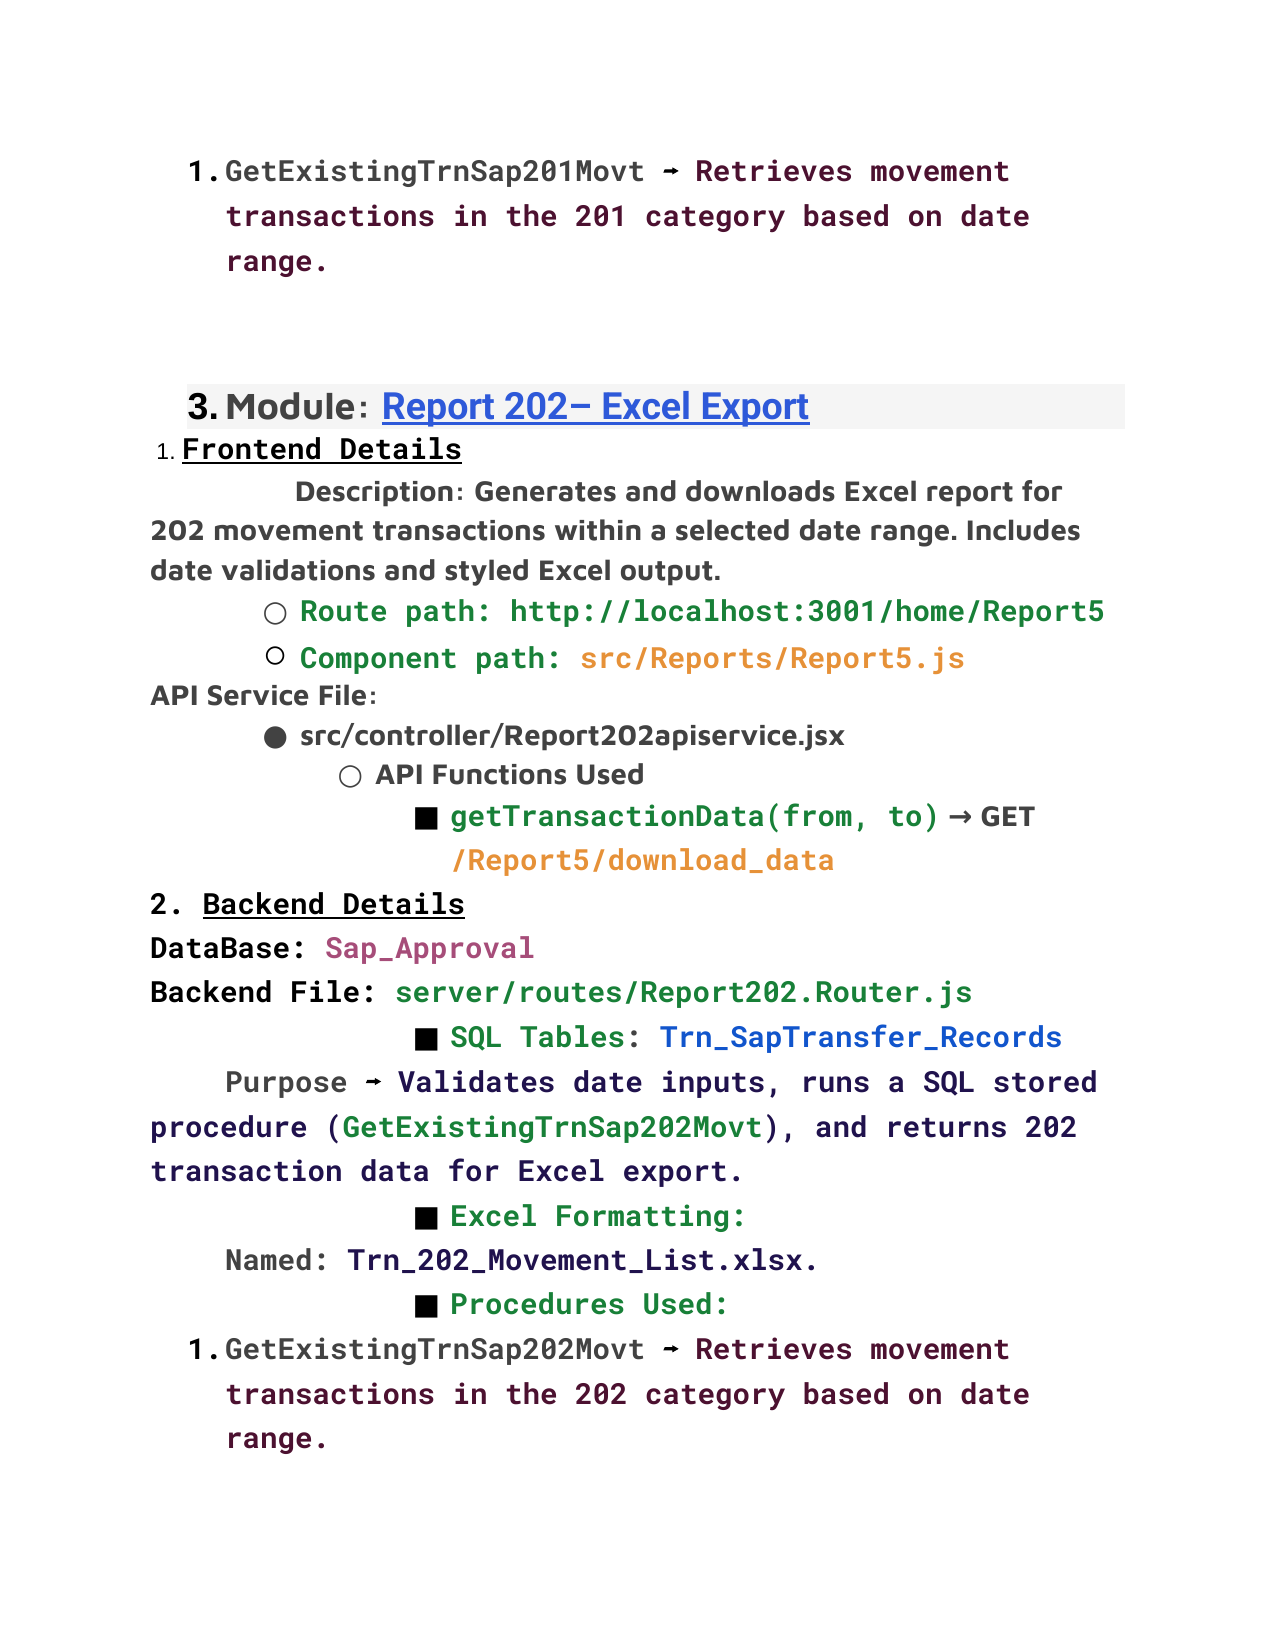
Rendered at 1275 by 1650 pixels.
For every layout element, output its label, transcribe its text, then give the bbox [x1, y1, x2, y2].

subtitle Module: Report 202– Excel Export [187, 384, 1125, 429]
text Named: Trn_202_Movement_List.xlsx. [150, 1239, 1125, 1278]
list GetExistingTrnSap201Movt → Retrieves movement transactions in the 201 category based on date range. [187, 150, 1125, 279]
list SQL Tables: Trn_SapTransfer_Records [412, 1017, 1125, 1055]
list API Functions Used [337, 756, 1125, 791]
text Backend File: server/routes/Report202.Router.js [150, 972, 1125, 1011]
text Description: Generates and downloads Excel report for 202 movement transactions within a selected date range. Includes date validations and styled Excel output. [150, 473, 1125, 586]
list Excel Formatting: [412, 1195, 1125, 1234]
list Procedures Used: [412, 1284, 1125, 1322]
list getTransactionData(from, to) → GET /Report5/download_data [412, 796, 1125, 878]
list src/controller/Report202apiservice.jsx [262, 717, 1125, 751]
subtitle Component path: src/Reports/Report5.js [262, 630, 1125, 678]
text 1. Frontend Details [150, 429, 1125, 467]
subtitle Route path: http://localhost:3001/home/Report5 [262, 591, 1125, 630]
text 2. Backend Details [150, 884, 1125, 922]
text DataBase: Sap_Approval [150, 928, 1125, 967]
list GetExistingTrnSap202Movt → Retrieves movement transactions in the 202 category based on date range. [187, 1328, 1125, 1457]
text Purpose → Validates date inputs, runs a SQL stored procedure (GetExistingTrnSap202Movt), and returns 202 transaction data for Excel export. [150, 1061, 1125, 1190]
text API Service File: [150, 678, 1125, 712]
